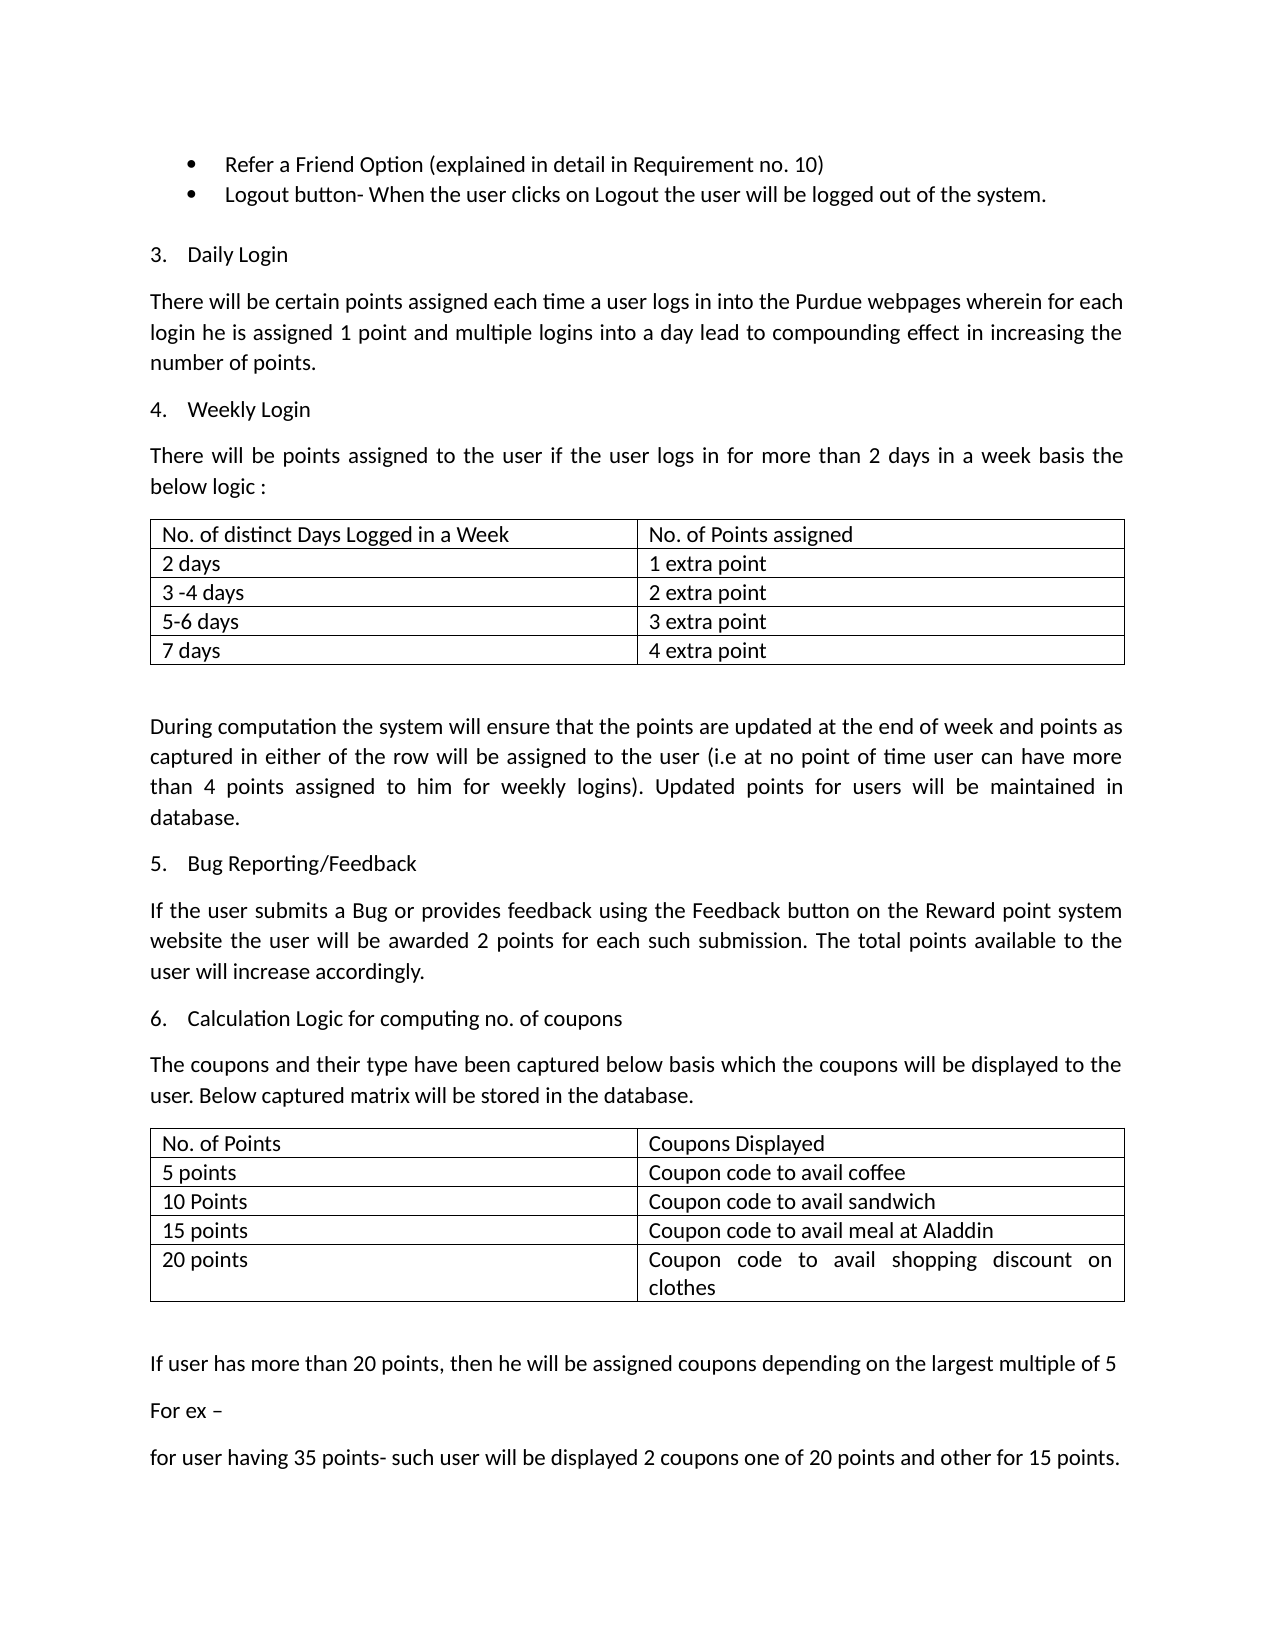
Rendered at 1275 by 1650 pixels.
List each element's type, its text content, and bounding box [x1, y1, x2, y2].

table_cell 5-6 days [151, 607, 637, 635]
text For ex – [150, 1396, 1125, 1424]
text During computation the system will ensure that the points are updated at the end of week and points as captured in either of the row will be assigned to the user (i.e at no point of time user can have more than 4 points assigned to him for weekly logins). Updated points for users will be maintained in database. [150, 712, 1125, 831]
list Refer a Friend Option (explained in detail in Requirement no. 10) [187, 150, 1125, 178]
table_cell 20 points [151, 1245, 637, 1301]
table_header Coupons Displayed [638, 1129, 1124, 1157]
table_header No. of Points [151, 1129, 637, 1157]
list Daily Login [150, 241, 1125, 269]
table_cell Coupon code to avail sandwich [638, 1187, 1124, 1215]
table_cell 3 extra point [638, 607, 1124, 635]
text There will be certain points assigned each time a user logs in into the Purdue webpages wherein for each login he is assigned 1 point and multiple logins into a day lead to compounding effect in increasing the number of points. [150, 287, 1125, 376]
text for user having 35 points- such user will be displayed 2 coupons one of 20 points and other for 15 points. [150, 1443, 1125, 1471]
table_cell Coupon code to avail shopping discount on clothes [638, 1245, 1124, 1301]
list Bug Reporting/Feedback [150, 849, 1125, 877]
table_cell Coupon code to avail meal at Aladdin [638, 1216, 1124, 1244]
table_cell 2 extra point [638, 578, 1124, 606]
text There will be points assigned to the user if the user logs in for more than 2 days in a week basis the below logic : [150, 442, 1125, 500]
table_cell 7 days [151, 636, 637, 664]
table_cell 15 points [151, 1216, 637, 1244]
table_header No. of Points assigned [638, 520, 1124, 548]
table_cell 3 -4 days [151, 578, 637, 606]
table_cell Coupon code to avail coffee [638, 1158, 1124, 1186]
list Weekly Login [150, 395, 1125, 423]
list Logout button- When the user clicks on Logout the user will be logged out of the system. [187, 180, 1125, 208]
table_cell 1 extra point [638, 549, 1124, 577]
list Calculation Logic for computing no. of coupons [150, 1004, 1125, 1032]
table_cell 10 Points [151, 1187, 637, 1215]
table_header No. of distinct Days Logged in a Week [151, 520, 637, 548]
table_cell 4 extra point [638, 636, 1124, 664]
table_cell 5 points [151, 1158, 637, 1186]
text If user has more than 20 points, then he will be assigned coupons depending on the largest multiple of 5 [150, 1349, 1125, 1377]
table_cell 2 days [151, 549, 637, 577]
text If the user submits a Bug or provides feedback using the Feedback button on the Reward point system website the user will be awarded 2 points for each such submission. The total points available to the user will increase accordingly. [150, 896, 1125, 985]
text The coupons and their type have been captured below basis which the coupons will be displayed to the user. Below captured matrix will be stored in the database. [150, 1051, 1125, 1109]
